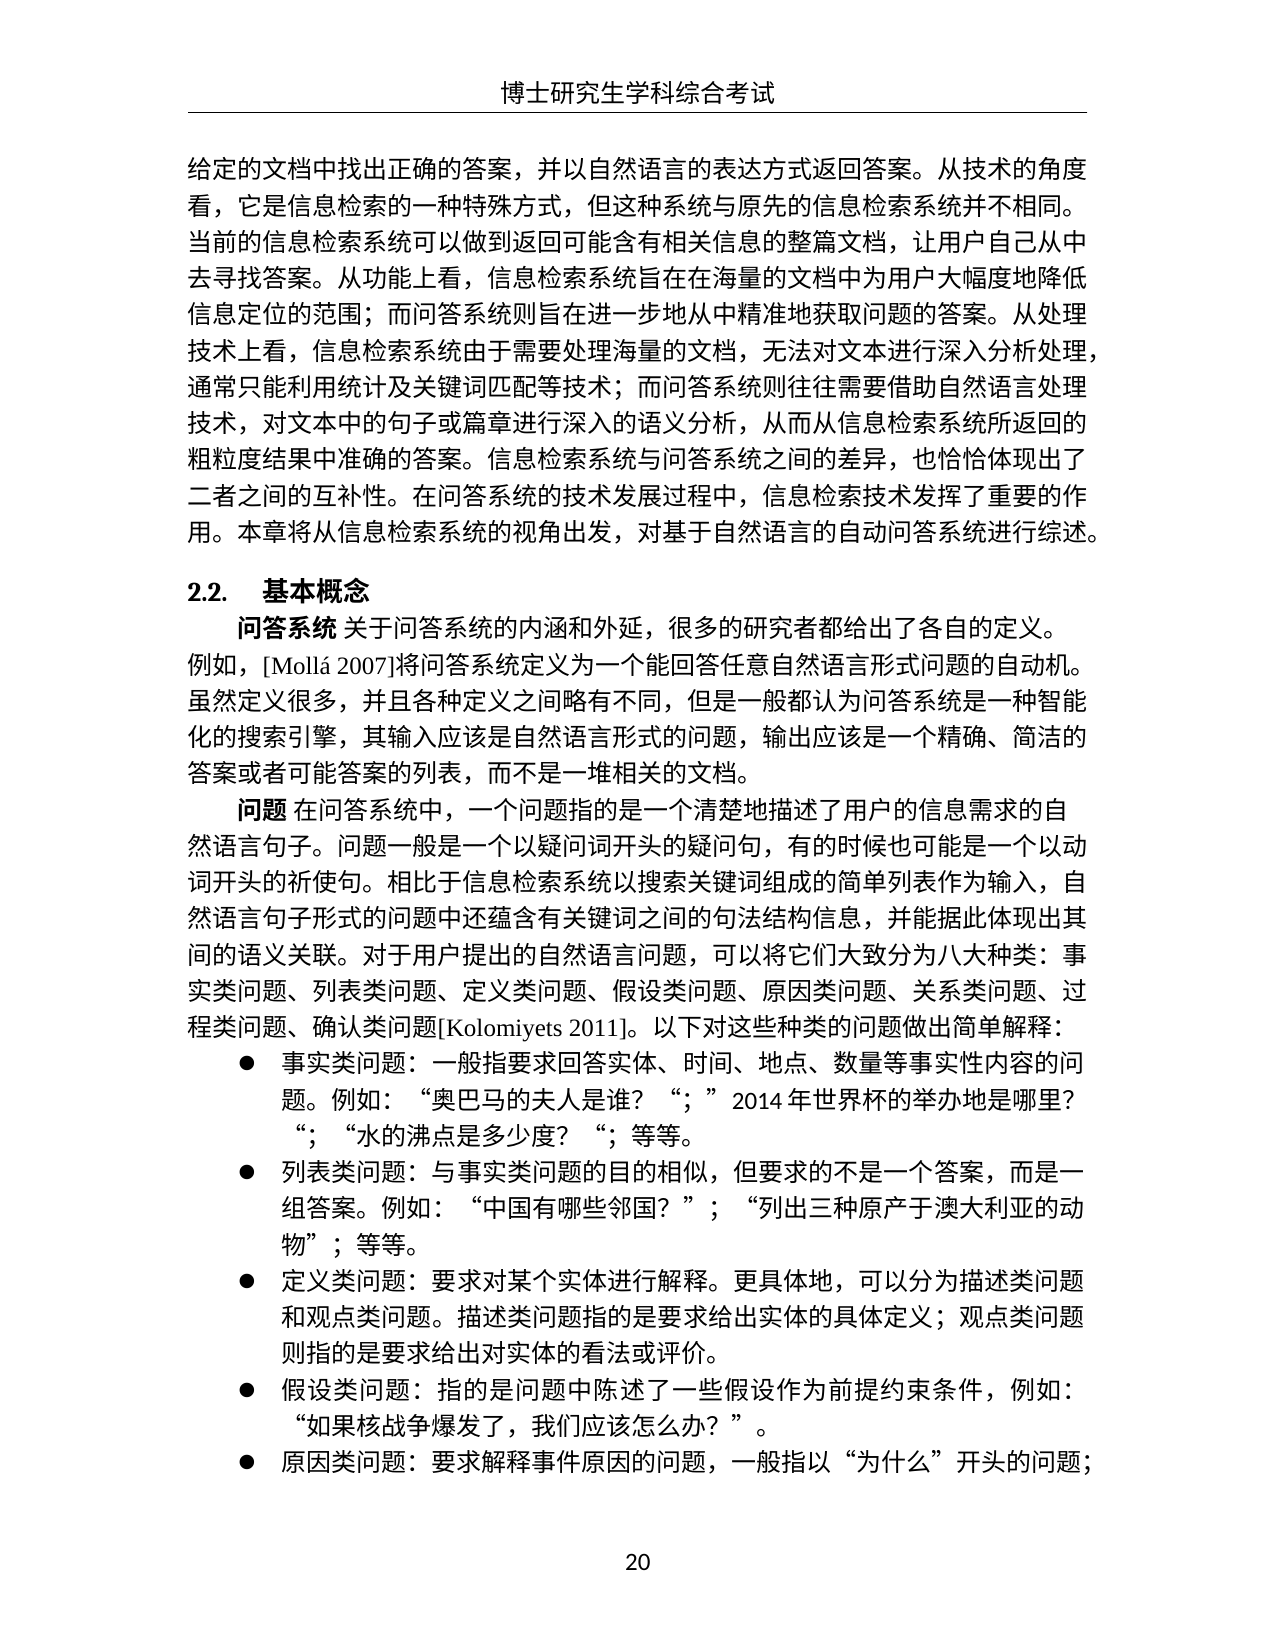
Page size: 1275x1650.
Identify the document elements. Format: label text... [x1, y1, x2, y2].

list 假设类问题：指的是问题中陈述了一些假设作为前提约束条件，例如：“如果核战争爆发了，我们应该怎么办？”。 [237, 1370, 1087, 1443]
text 问题 在问答系统中，一个问题指的是一个清楚地描述了用户的信息需求的自然语言句子。问题一般是一个以疑问词开头的疑问句，有的时候也可能是一个以动词开头的祈使句。相比于信息检索系统以搜索关键词组成的简单列表作为输入，自然语言句子形式的问题中还蕴含有关键词之间的句法结构信息，并能据此体现出其间的语义关联。对于用户提出的自然语言问题，可以将它们大致分为八大种类：事实类问题、列表类问题、定义类问题、假设类问题、原因类问题、关系类问题、过程类问题、确认类问题[Kolomiyets 2011]。以下对这些种类的问题做出简单解释： [187, 790, 1087, 1044]
list 列表类问题：与事实类问题的目的相似，但要求的不是一个答案，而是一组答案。例如：“中国有哪些邻国？”；“列出三种原产于澳大利亚的动物”；等等。 [237, 1153, 1087, 1261]
subtitle 基本概念 [187, 569, 1087, 609]
list 原因类问题：要求解释事件原因的问题，一般指以“为什么”开头的问题； [237, 1443, 1087, 1479]
list 事实类问题：一般指要求回答实体、时间、地点、数量等事实性内容的问题。例如：“奥巴马的夫人是谁？“；”2014年世界杯的举办地是哪里？“；“水的沸点是多少度？“；等等。 [237, 1044, 1087, 1153]
list 定义类问题：要求对某个实体进行解释。更具体地，可以分为描述类问题和观点类问题。描述类问题指的是要求给出实体的具体定义；观点类问题则指的是要求给出对实体的看法或评价。 [237, 1261, 1087, 1370]
text 问答系统 关于问答系统的内涵和外延，很多的研究者都给出了各自的定义。例如，[Mollá 2007]将问答系统定义为一个能回答任意自然语言形式问题的自动机。虽然定义很多，并且各种定义之间略有不同，但是一般都认为问答系统是一种智能化的搜索引擎，其输入应该是自然语言形式的问题，输出应该是一个精确、简洁的答案或者可能答案的列表，而不是一堆相关的文档。 [187, 609, 1087, 790]
